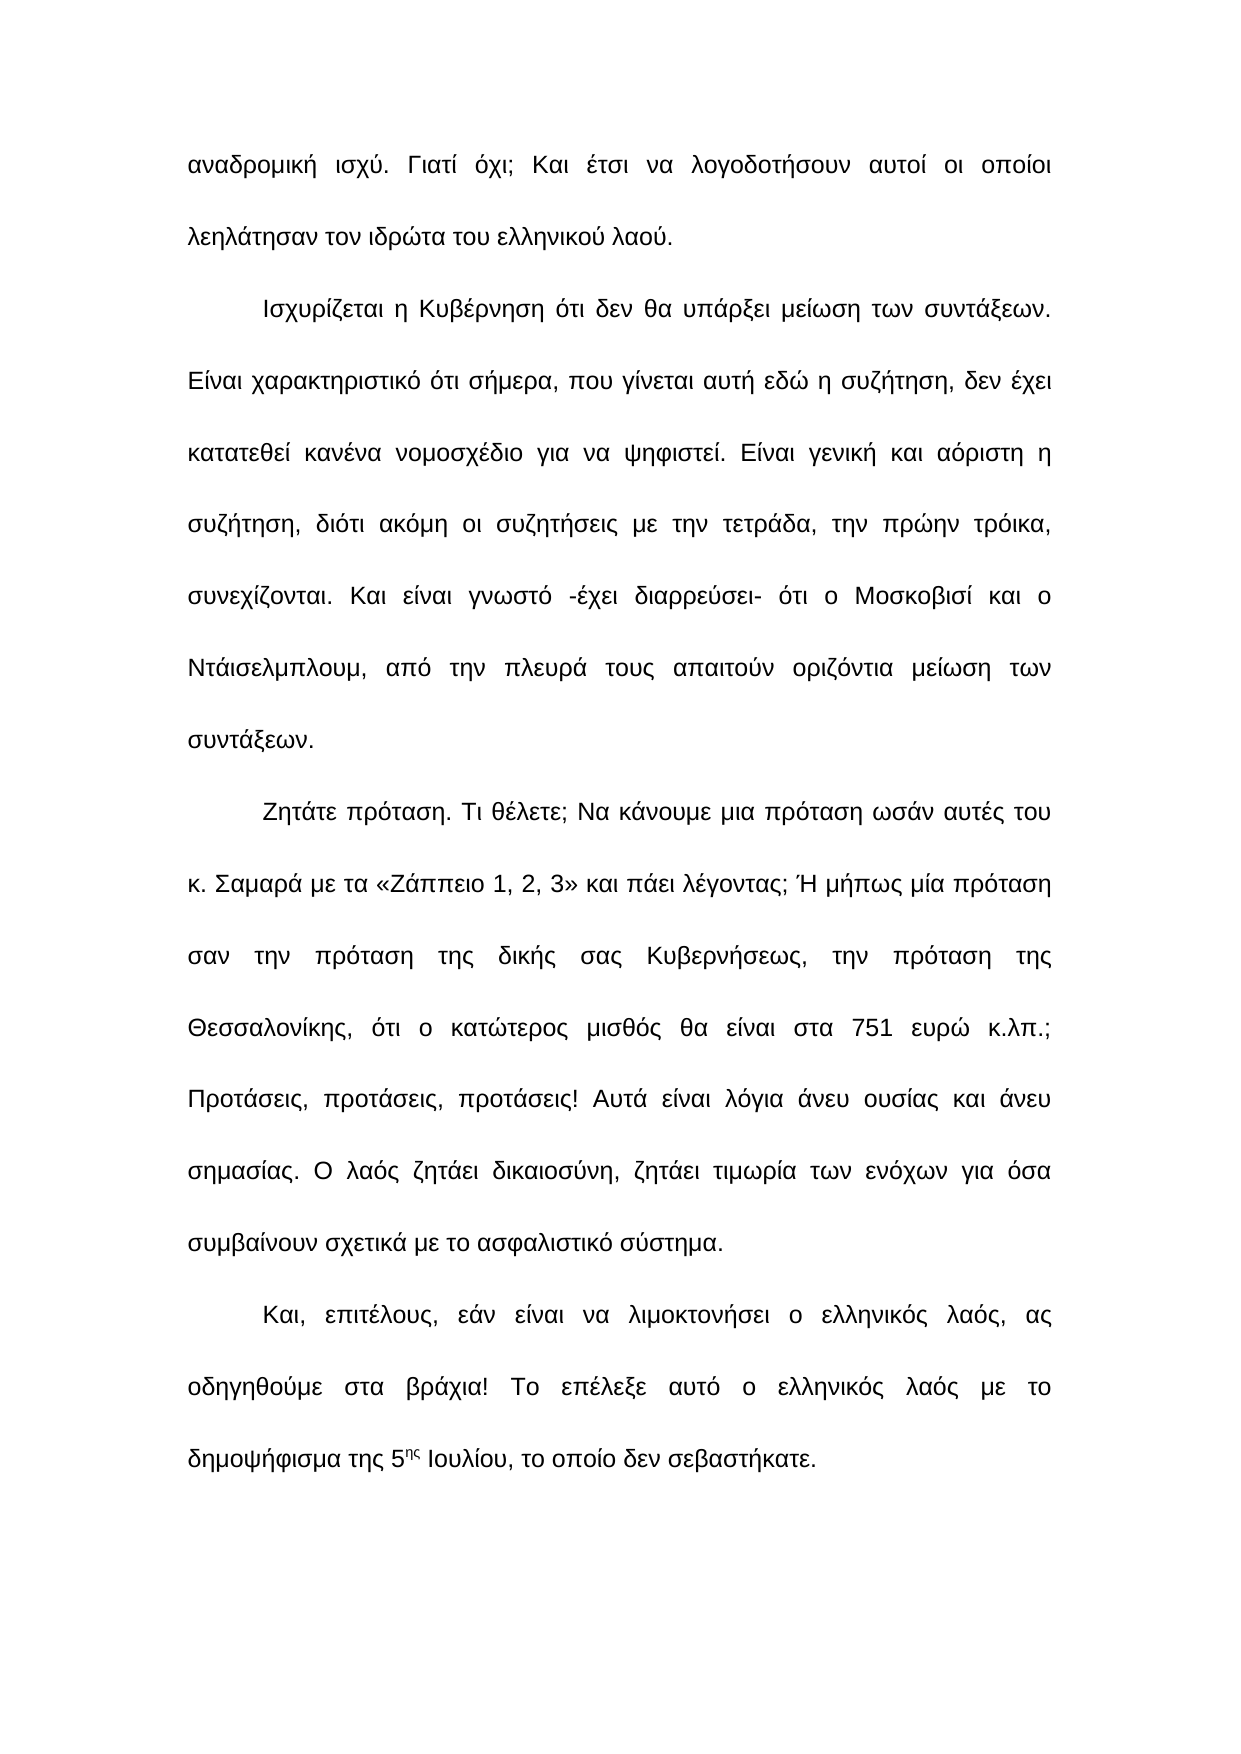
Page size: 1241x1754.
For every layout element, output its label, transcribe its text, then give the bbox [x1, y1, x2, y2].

text Και, επιτέλους, εάν είναι να λιμοκτονήσει ο ελληνικός λαός, ας οδηγηθούμε στα βράχια! Το επέλεξε αυτό ο ελληνικός λαός με το δημοψήφισμα της 5ης Ιουλίου, το οποίο δεν σεβαστήκατε. [187, 1300, 1053, 1472]
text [187, 150, 1053, 251]
text Ισχυρίζεται η Κυβέρνηση ότι δεν θα υπάρξει μείωση των συντάξεων. Είναι χαρακτηριστικό ότι σήμερα, που γίνεται αυτή εδώ η συζήτηση, δεν έχει κατατεθεί κανένα νομοσχέδιο για να ψηφιστεί. Είναι γενική και αόριστη η συζήτηση, διότι ακόμη οι συζητήσεις με την τετράδα, την πρώην τρόικα, συνεχίζονται. Και είναι γνωστό -έχει διαρρεύσει- ότι ο Μοσκοβισί και ο Ντάισελμπλουμ, από την πλευρά τους απαιτούν οριζόντια μείωση των συντάξεων. [187, 294, 1053, 754]
text Ζητάτε πρόταση. Τι θέλετε; Να κάνουμε μια πρόταση ωσάν αυτές του κ. Σαμαρά με τα «Ζάππειο 1, 2, 3» και πάει λέγοντας; Ή μήπως μία πρόταση σαν την πρόταση της δικής σας Κυβερνήσεως, την πρόταση της Θεσσαλονίκης, ότι ο κατώτερος μισθός θα είναι στα 751 ευρώ κ.λπ.; Προτάσεις, προτάσεις, προτάσεις! Αυτά είναι λόγια άνευ ουσίας και άνευ σημασίας. Ο λαός ζητάει δικαιοσύνη, ζητάει τιμωρία των ενόχων για όσα συμβαίνουν σχετικά με το ασφαλιστικό σύστημα. [187, 797, 1053, 1257]
